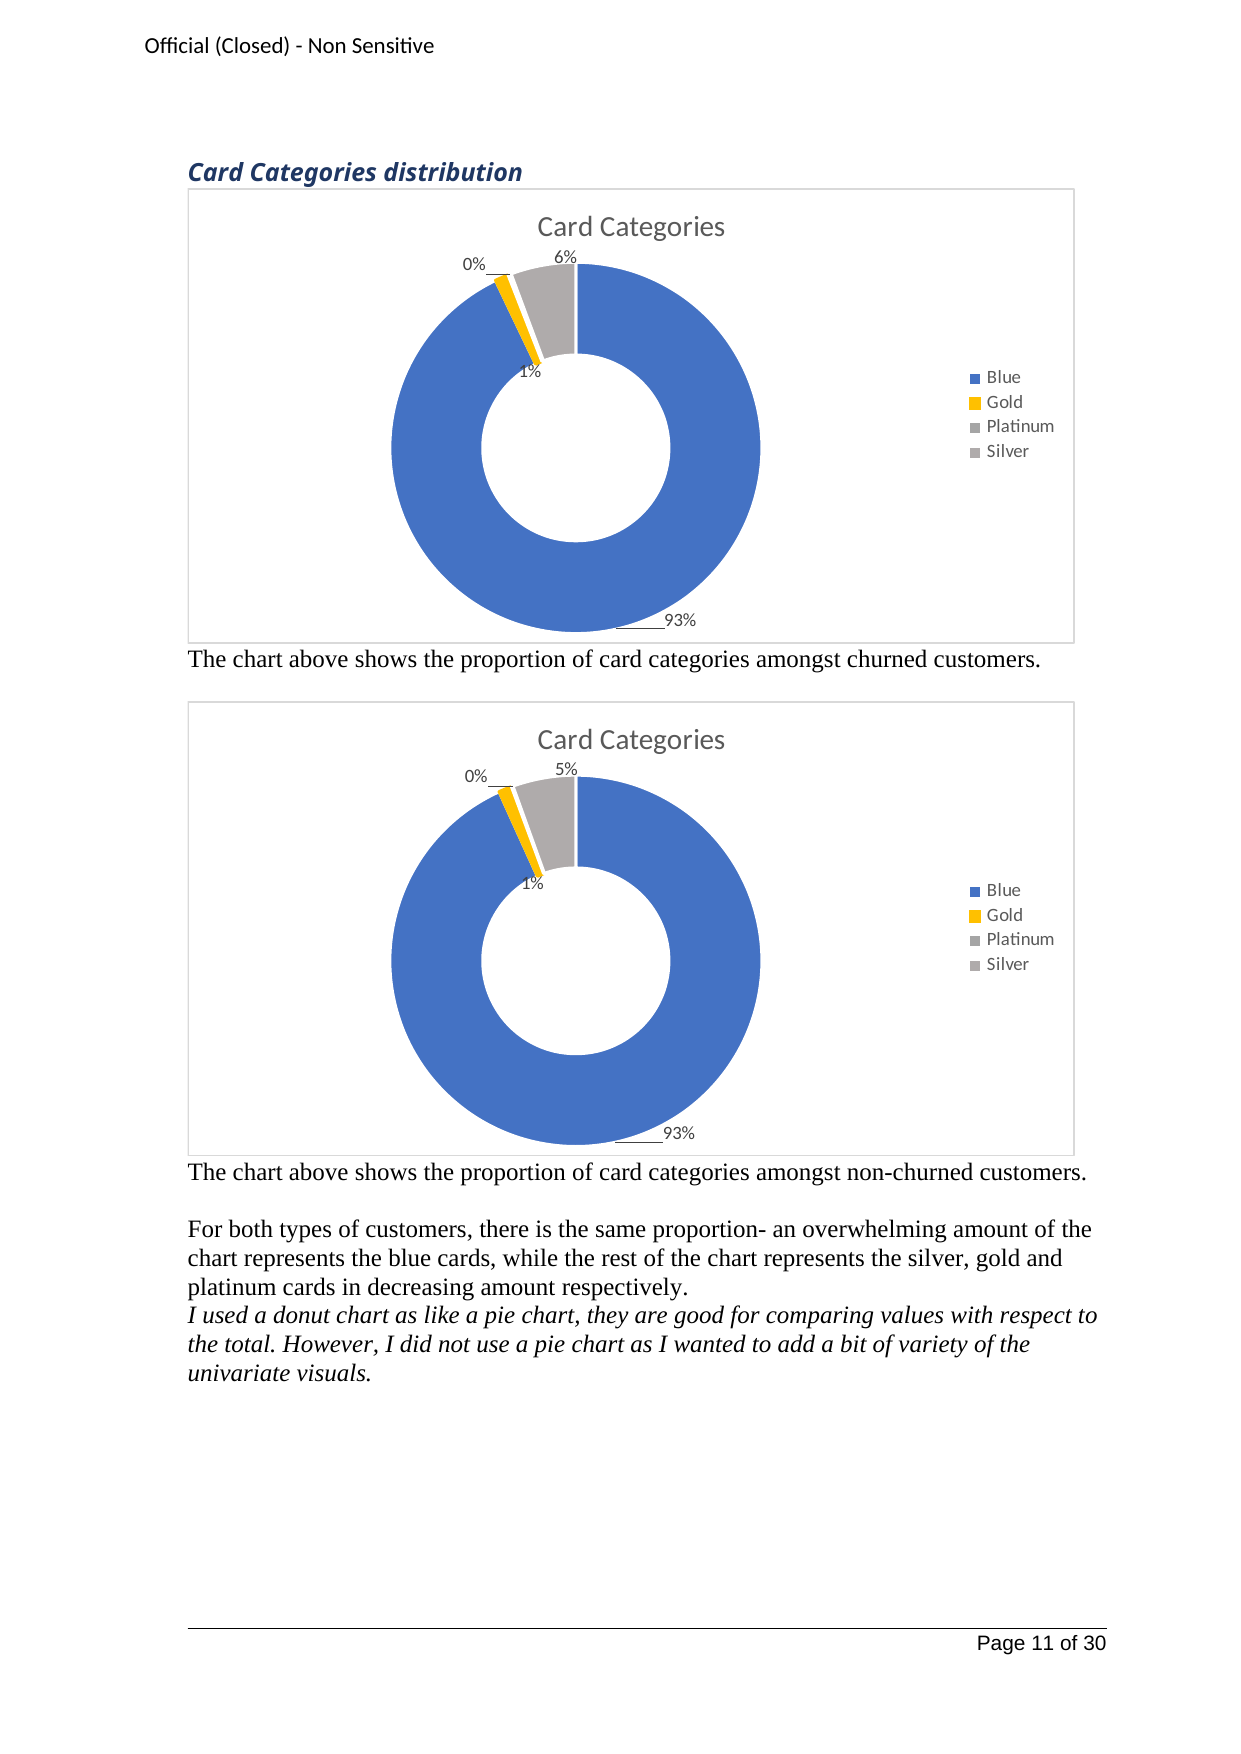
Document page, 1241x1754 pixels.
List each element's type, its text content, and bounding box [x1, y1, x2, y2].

text I used a donut chart as like a pie chart, they are good for comparing values with respect to the total. However, I did not use a pie chart as I wanted to add a bit of variety of the univariate visuals. [187, 1300, 1107, 1387]
text The chart above shows the proportion of card categories amongst non-churned customers. [187, 701, 1107, 1185]
subtitle Card Categories distribution [187, 154, 1107, 188]
text For both types of customers, there is the same proportion- an overwhelming amount of the chart represents the blue cards, while the rest of the chart represents the silver, gold and platinum cards in decreasing amount respectively. [187, 1214, 1107, 1300]
text The chart above shows the proportion of card categories amongst churned customers. [187, 644, 1107, 672]
